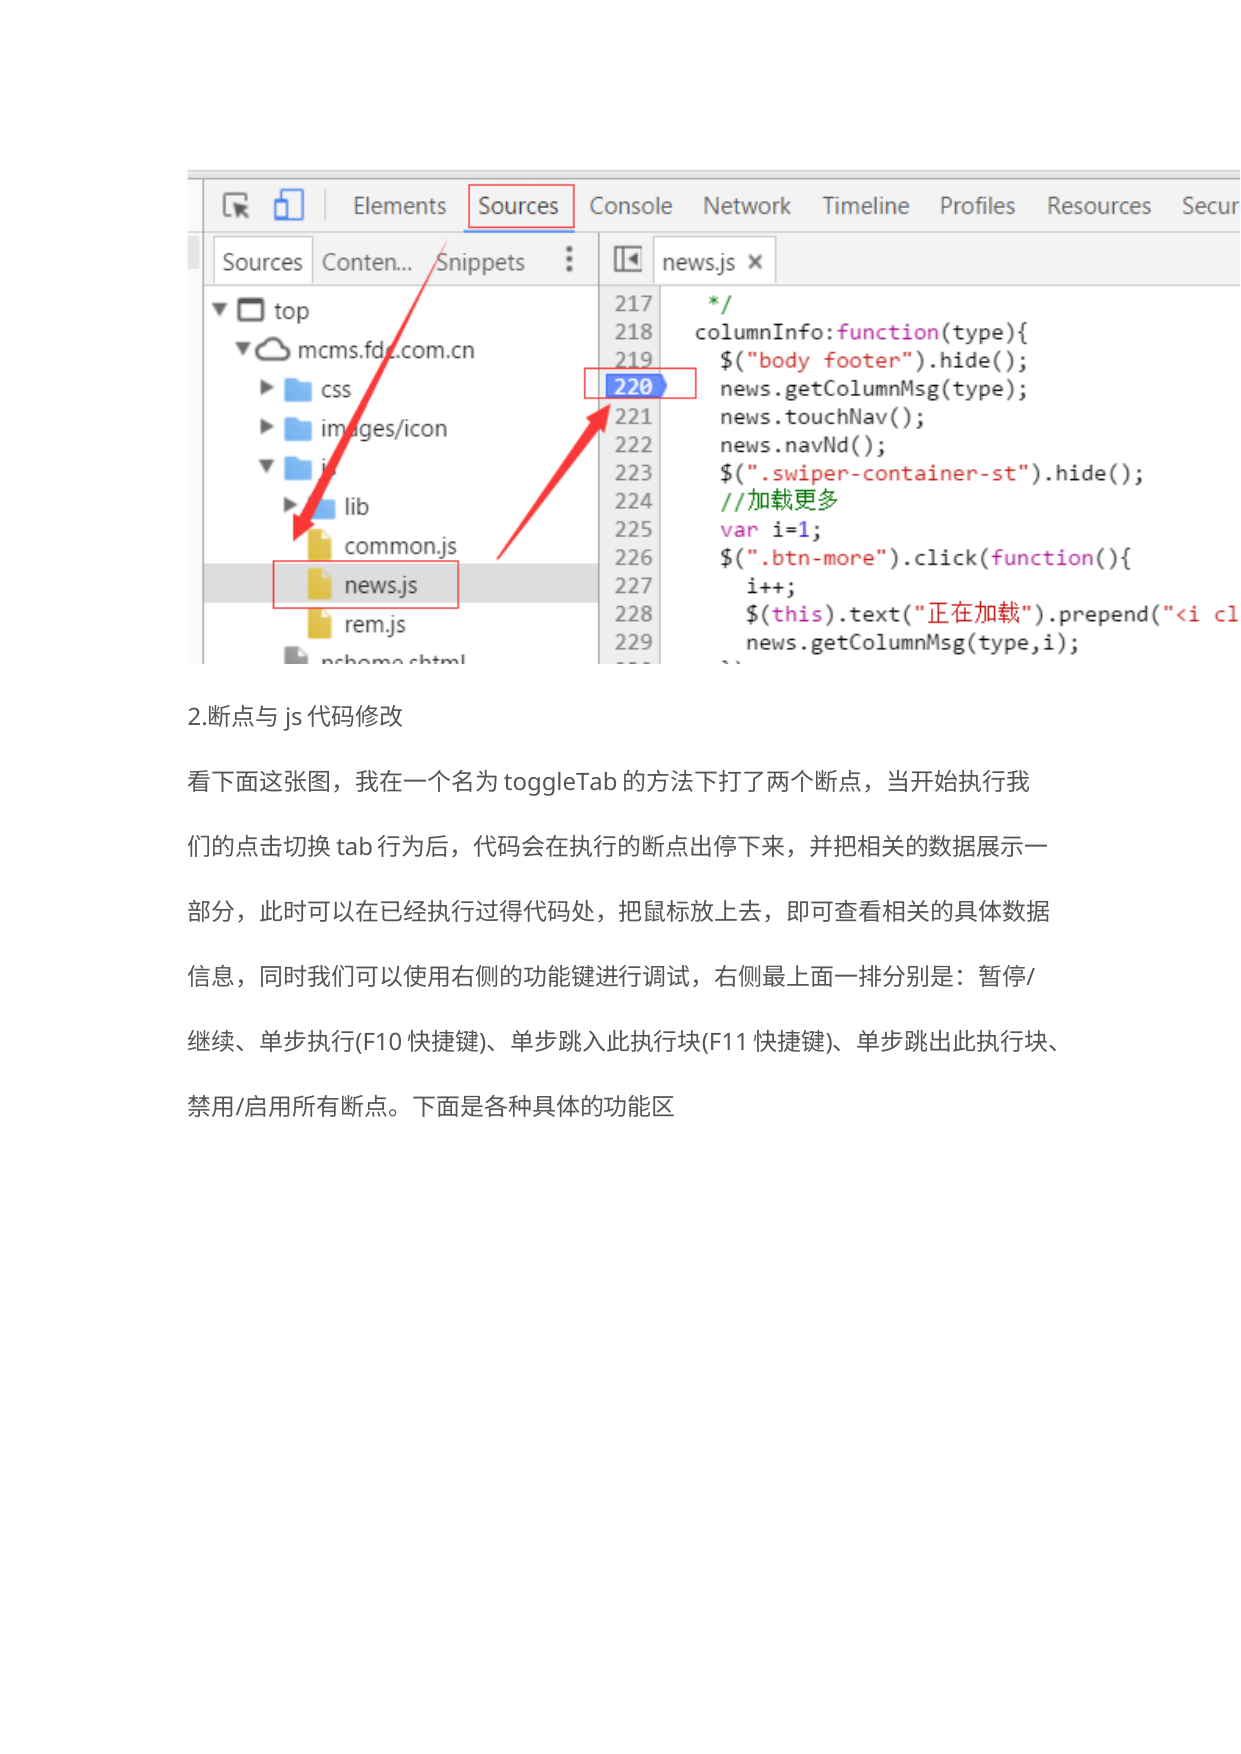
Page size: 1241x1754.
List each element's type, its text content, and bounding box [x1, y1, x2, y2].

picture [187, 162, 1241, 664]
text 2.断点与 js代码修改 [187, 682, 1053, 747]
text 看下面这张图，我在一个名为toggleTab的方法下打了两个断点，当开始执行我们的点击切换tab行为后，代码会在执行的断点出停下来，并把相关的数据展示一部分，此时可以在已经执行过得代码处，把鼠标放上去，即可查看相关的具体数据信息，同时我们可以使用右侧的功能键进行调试，右侧最上面一排分别是：暂停/继续、单步执行(F10快捷键)、单步跳入此执行块(F11快捷键)、单步跳出此执行块、禁用/启用所有断点。下面是各种具体的功能区 [187, 747, 1053, 1137]
